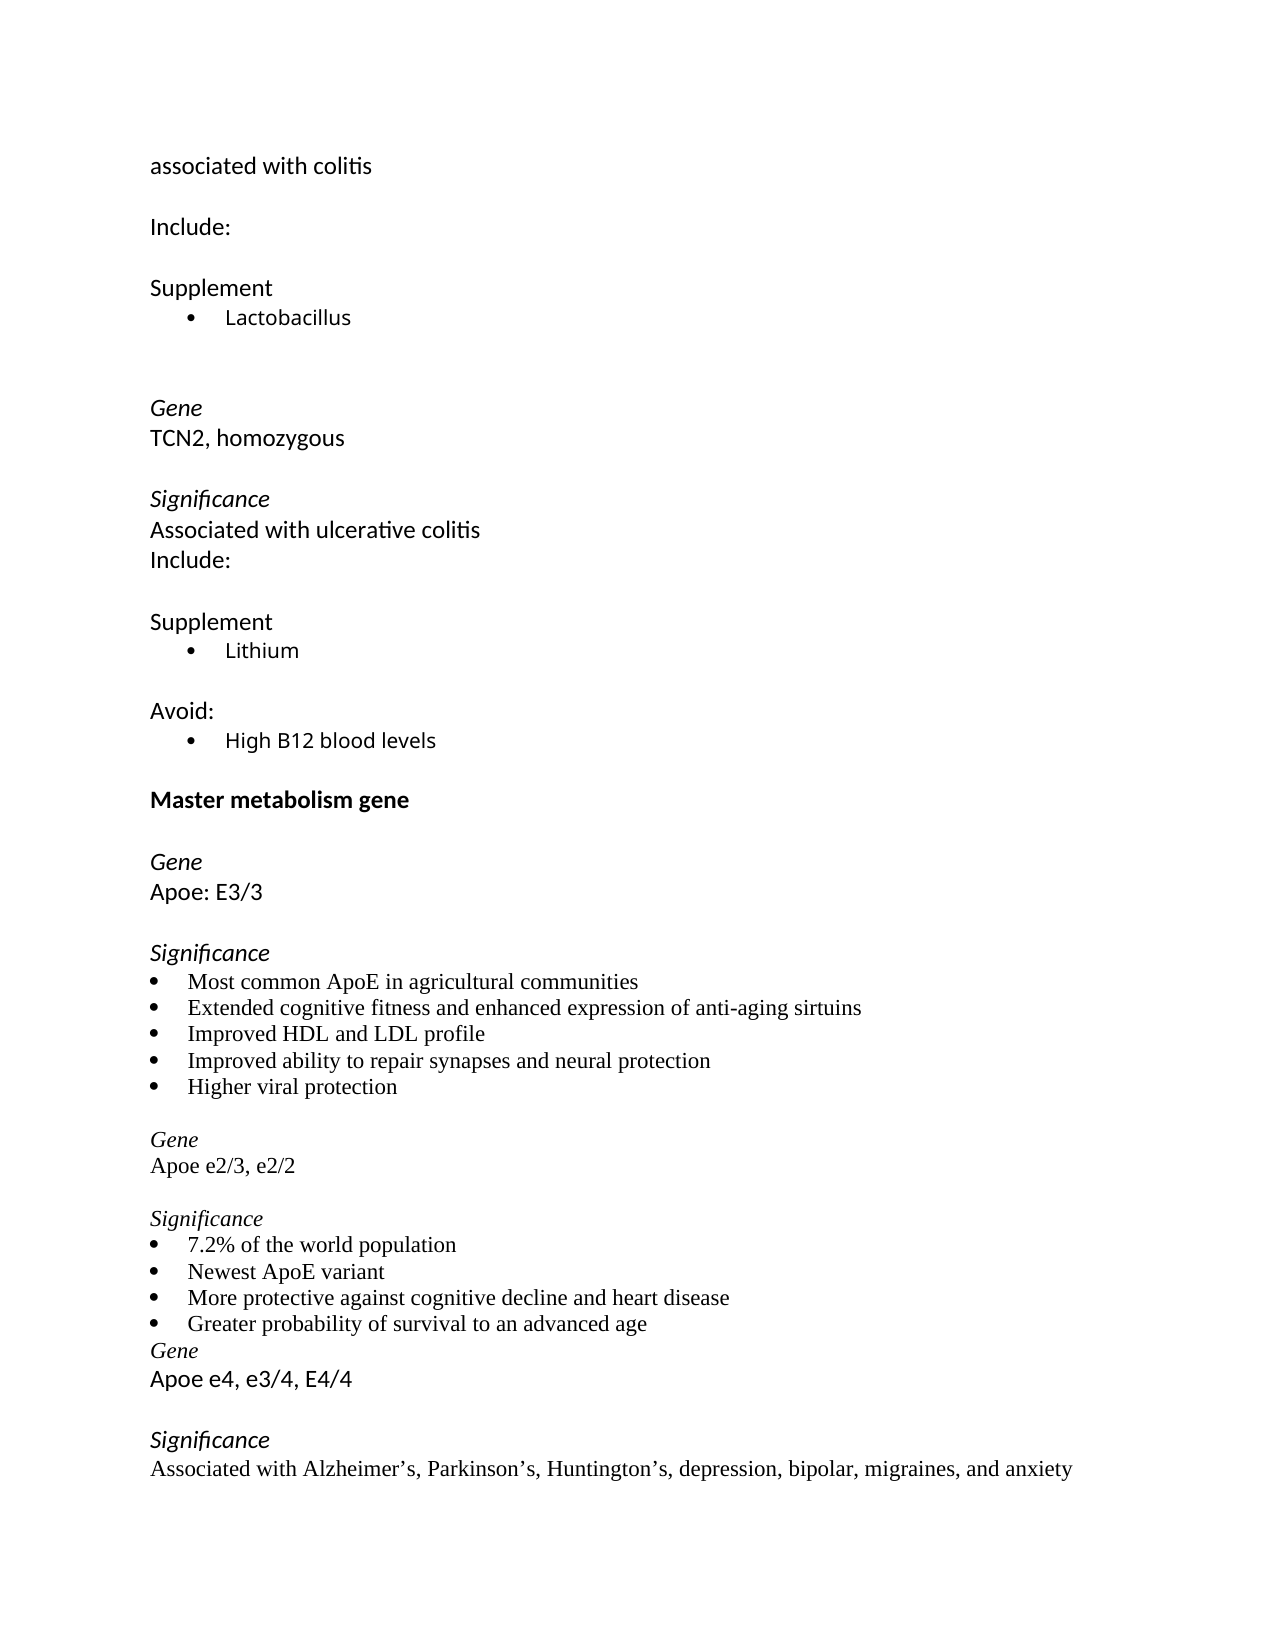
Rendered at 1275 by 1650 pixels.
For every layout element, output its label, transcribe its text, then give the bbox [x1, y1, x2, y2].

text TCN2, homozygous [150, 423, 1125, 453]
list Extended cognitive fitness and enhanced expression of anti-aging sirtuins [150, 994, 1125, 1021]
text Apoe e4, e3/4, E4/4 [150, 1363, 1125, 1394]
text Master metabolism gene [150, 785, 1125, 815]
text Include: [150, 211, 1125, 242]
list 7.2% of the world population [150, 1231, 1125, 1258]
text Gene [150, 846, 1125, 876]
text Associated with Alzheimer’s, Parkinson’s, Huntington’s, depression, bipolar, migraines, and anxiety [150, 1455, 1125, 1481]
text Significance [150, 1424, 1125, 1455]
text Apoe e2/3, e2/2 [150, 1152, 1125, 1179]
list Newest ApoE variant [150, 1258, 1125, 1284]
list Improved HDL and LDL profile [150, 1021, 1125, 1047]
text Avoid: [150, 695, 1125, 726]
text Significance [150, 937, 1125, 968]
list Improved ability to repair synapses and neural protection [150, 1047, 1125, 1073]
list Lactobacillus [187, 303, 1125, 331]
text Supplement [150, 606, 1125, 636]
list Higher viral protection [150, 1073, 1125, 1099]
text Gene [150, 1337, 1125, 1363]
text Gene [150, 392, 1125, 423]
text Include: [150, 545, 1125, 575]
text Apoe: E3/3 [150, 876, 1125, 907]
text Significance [150, 484, 1125, 514]
text associated with colitis [150, 150, 1125, 181]
text Significance [150, 1205, 1125, 1231]
text Associated with ulcerative colitis [150, 514, 1125, 545]
text Gene [150, 1126, 1125, 1152]
list High B12 blood levels [187, 726, 1125, 754]
list Most common ApoE in agricultural communities [150, 968, 1125, 994]
list Lithium [187, 636, 1125, 665]
text Supplement [150, 272, 1125, 303]
list More protective against cognitive decline and heart disease [150, 1284, 1125, 1310]
list Greater probability of survival to an advanced age [150, 1310, 1125, 1337]
